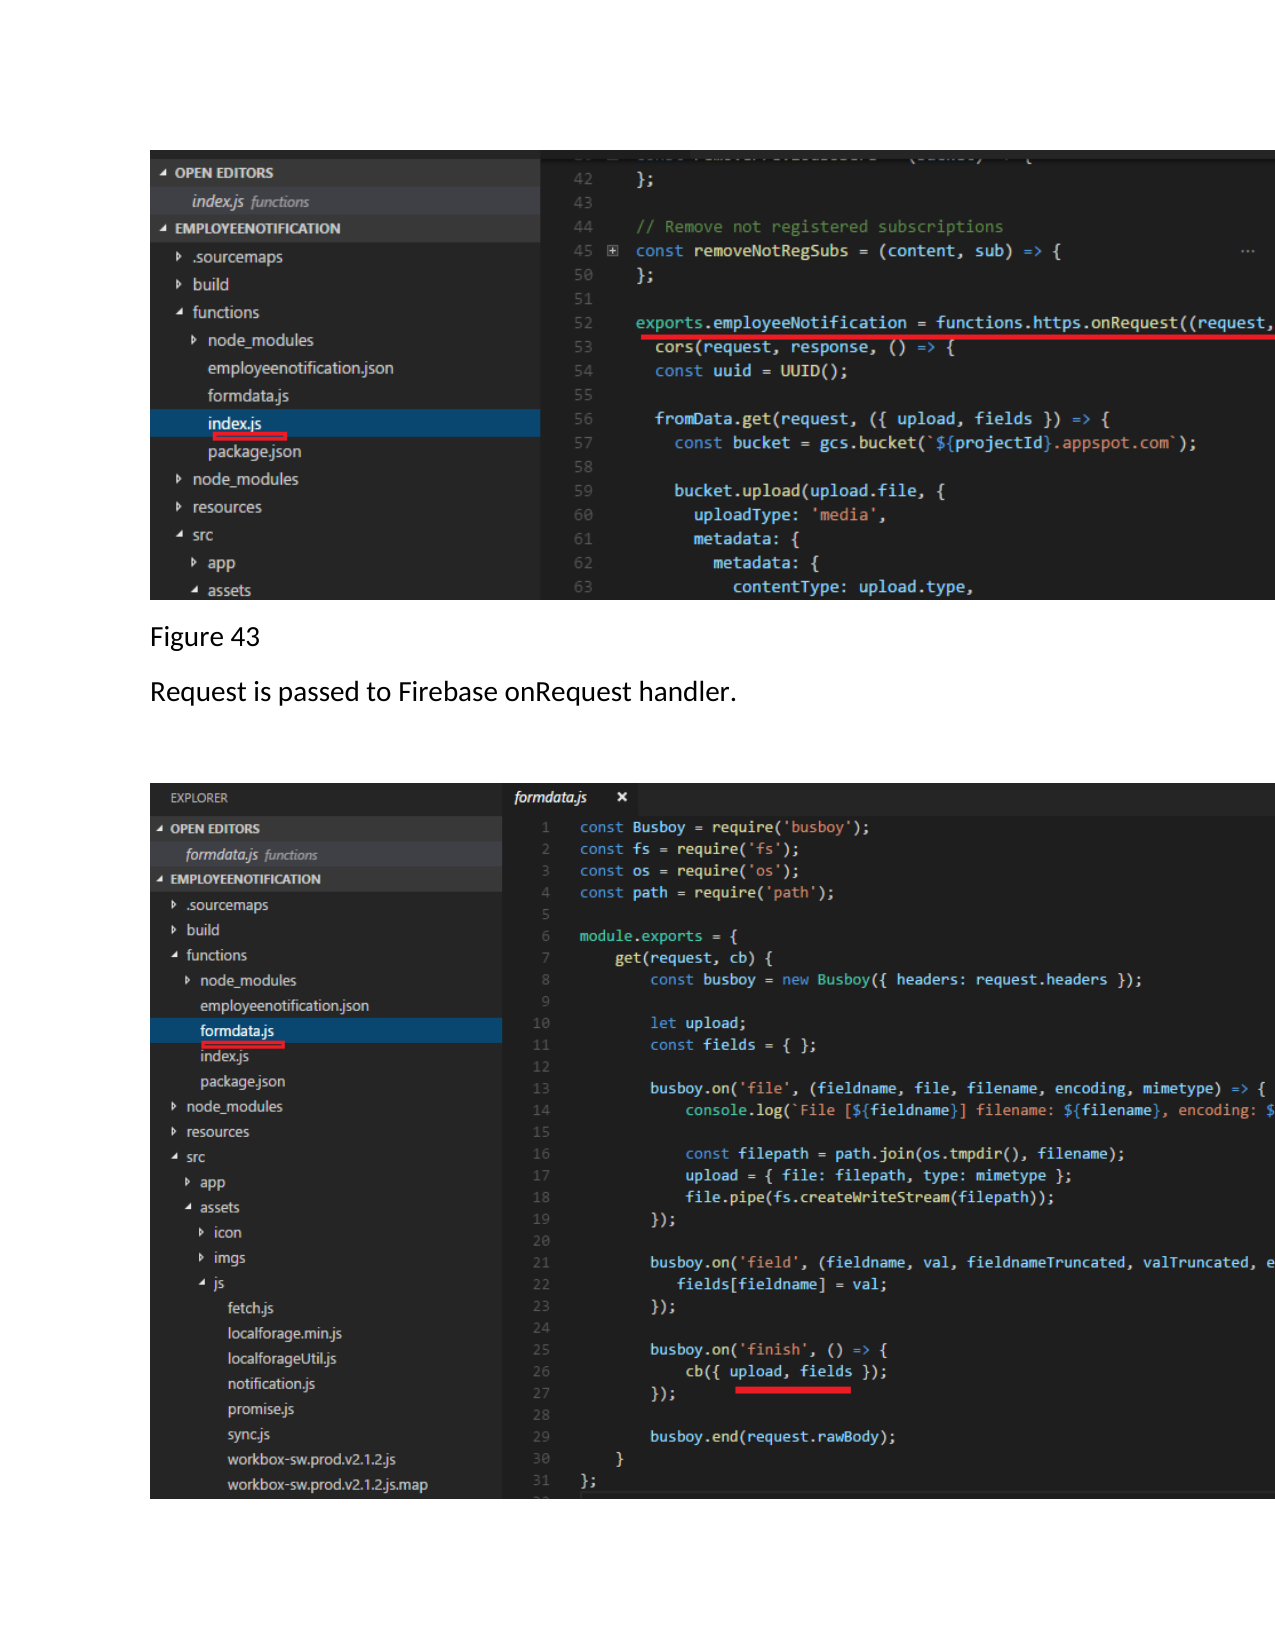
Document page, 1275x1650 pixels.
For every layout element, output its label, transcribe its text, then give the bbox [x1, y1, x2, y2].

text Request is passed to Firebase onRequest handler. [150, 673, 1125, 709]
picture [150, 150, 1275, 600]
picture [150, 783, 1275, 1499]
text Figure 43 [150, 618, 1125, 654]
